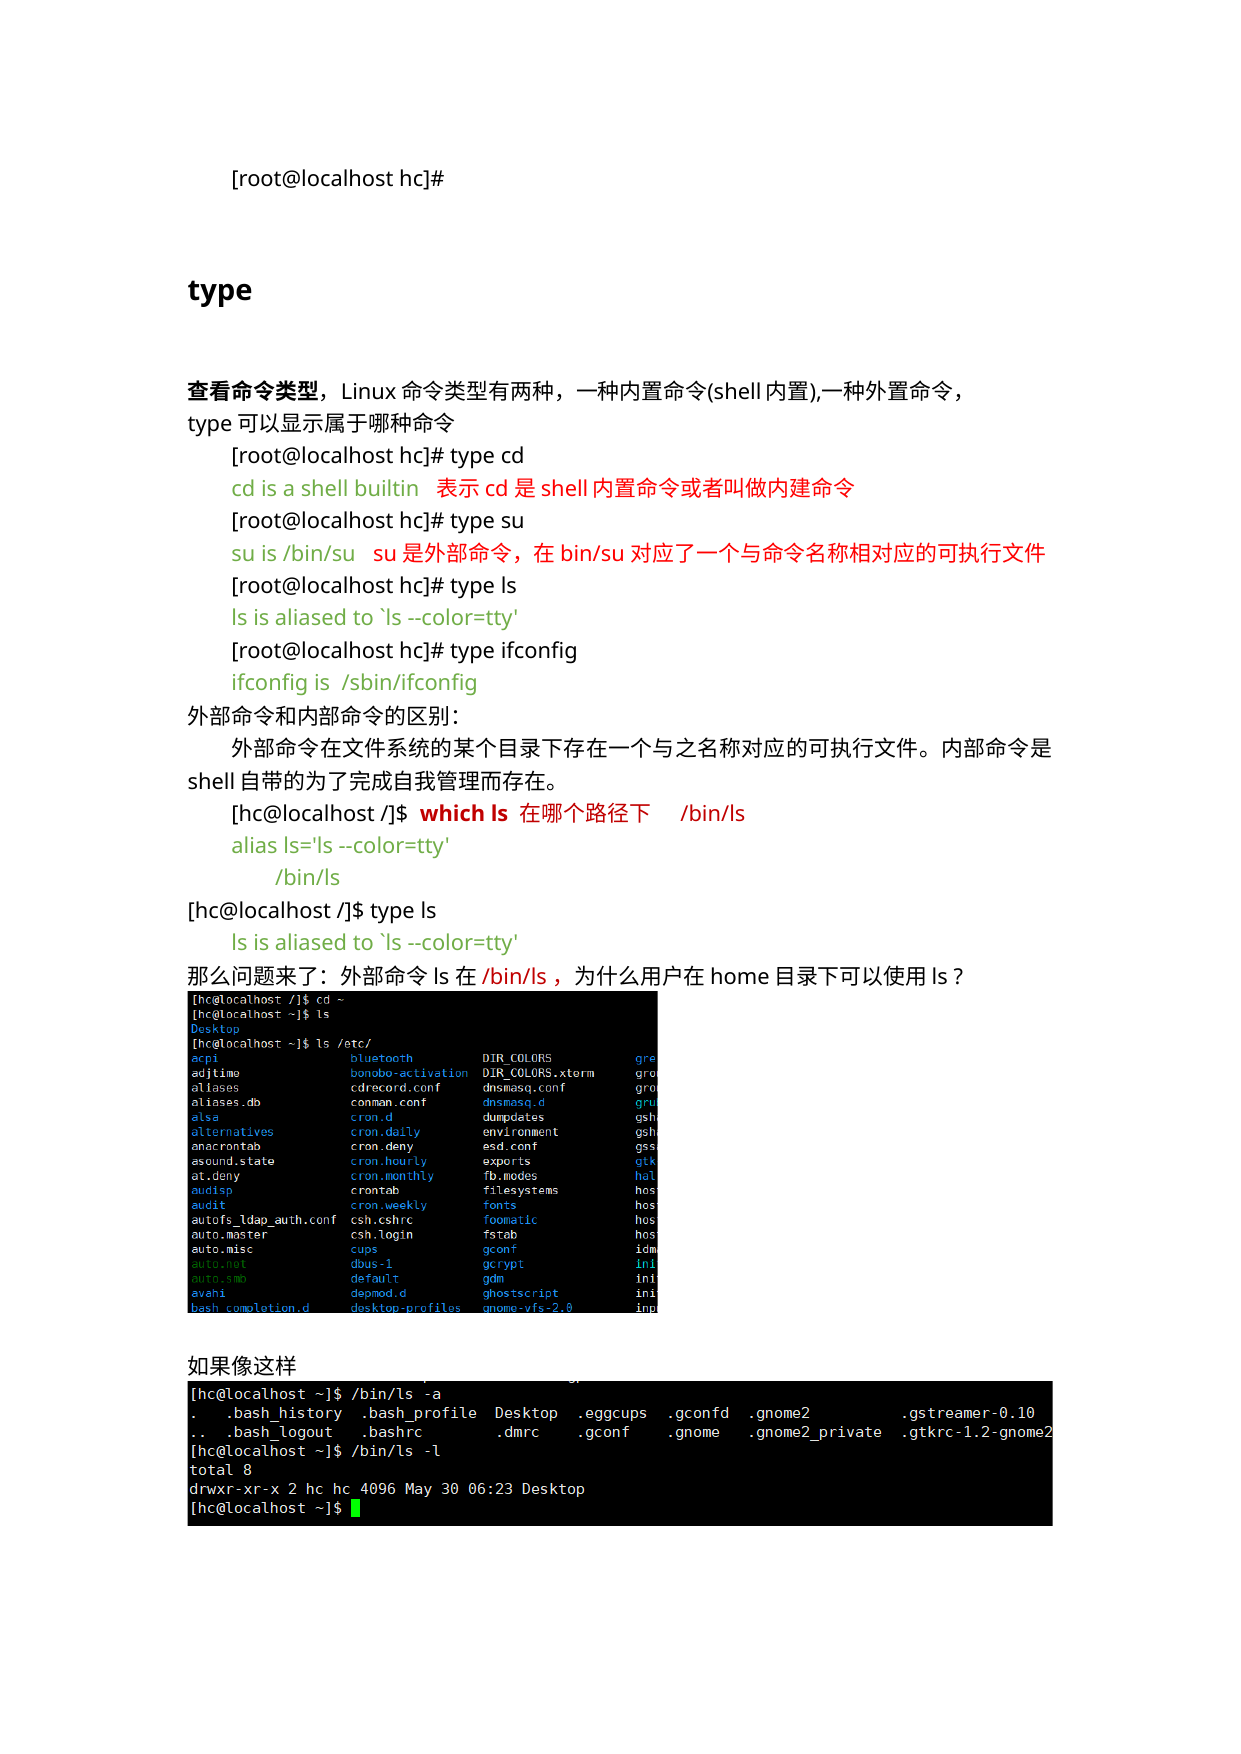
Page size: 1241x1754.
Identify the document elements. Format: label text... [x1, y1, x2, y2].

text alias ls='ls --color=tty' [231, 828, 1053, 861]
text [hc@localhost /]$ which ls 在哪个路径下 /bin/ls [187, 796, 1053, 828]
text ifconfig is /sbin/ifconfig [231, 666, 1053, 698]
text [hc@localhost /]$ type ls [187, 893, 1053, 926]
text [root@localhost hc]# type cd [187, 438, 1053, 471]
text 那么问题来了：外部命令 ls 在 /bin/ls ，为什么用户在home目录下可以使用ls ? [187, 958, 1053, 991]
text cd is a shell builtin 表示cd 是shell内置命令或者叫做内建命令 [231, 471, 1053, 503]
text type可以显示属于哪种命令 [187, 406, 1053, 438]
picture [187, 1381, 1053, 1526]
text 外部命令在文件系统的某个目录下存在一个与之名称对应的可执行文件。内部命令是shell自带的为了完成自我管理而存在。 [187, 731, 1053, 796]
text 外部命令和内部命令的区别： [187, 698, 1053, 731]
text /bin/ls [231, 861, 1053, 893]
text 查看命令类型，Linux命令类型有两种，一种内置命令(shell内置),一种外置命令， [187, 373, 1053, 406]
text [root@localhost hc]# type ifconfig [231, 633, 1053, 666]
text 如果像这样 [187, 1348, 1053, 1381]
subtitle type [187, 256, 1053, 321]
text [root@localhost hc]# type ls [231, 568, 1053, 601]
picture [187, 991, 658, 1313]
text su is /bin/su su 是外部命令，在bin/su 对应了一个与命令名称相对应的可执行文件 [231, 536, 1053, 568]
text ls is aliased to `ls --color=tty' [231, 601, 1053, 633]
text [root@localhost hc]# type su [231, 503, 1053, 536]
text ls is aliased to `ls --color=tty' [231, 926, 1053, 958]
text [root@localhost hc]# [187, 162, 1053, 194]
